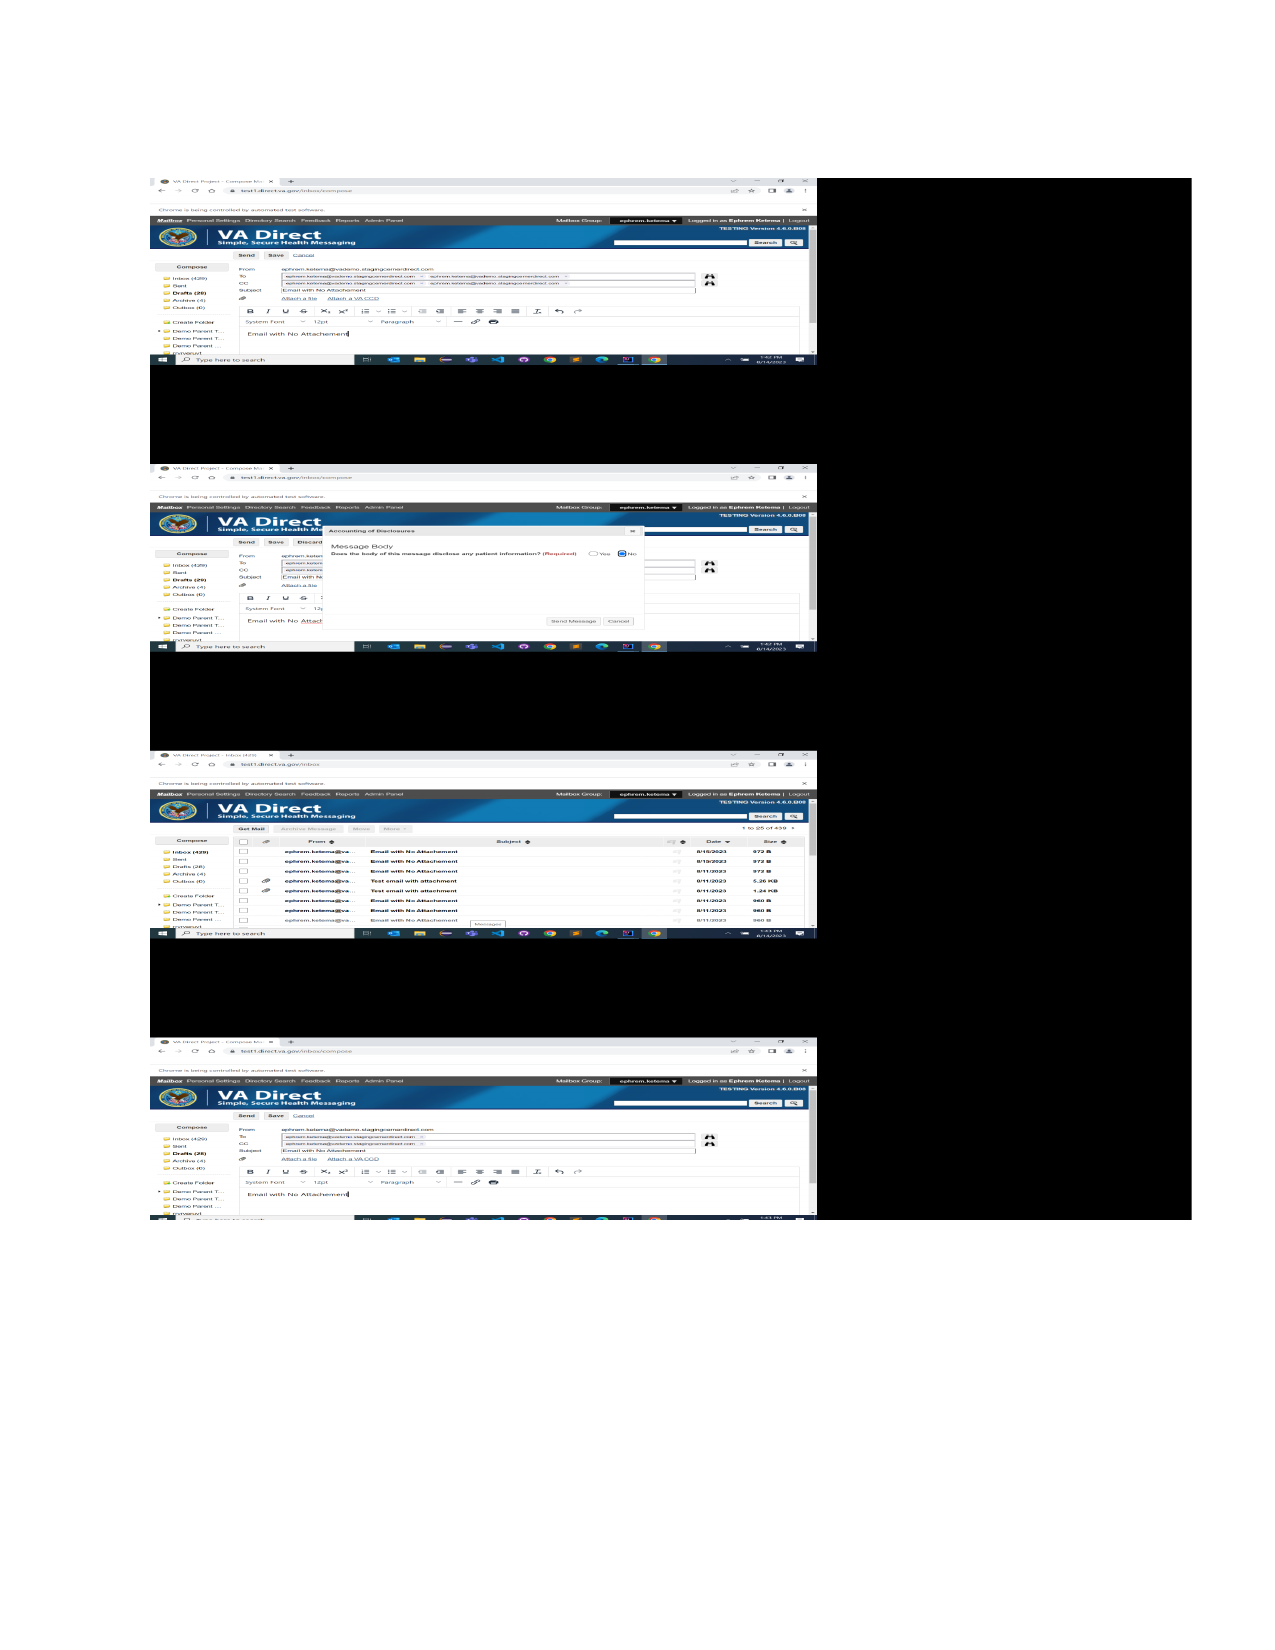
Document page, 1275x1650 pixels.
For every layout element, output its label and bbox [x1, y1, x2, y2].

picture [150, 178, 1192, 1220]
